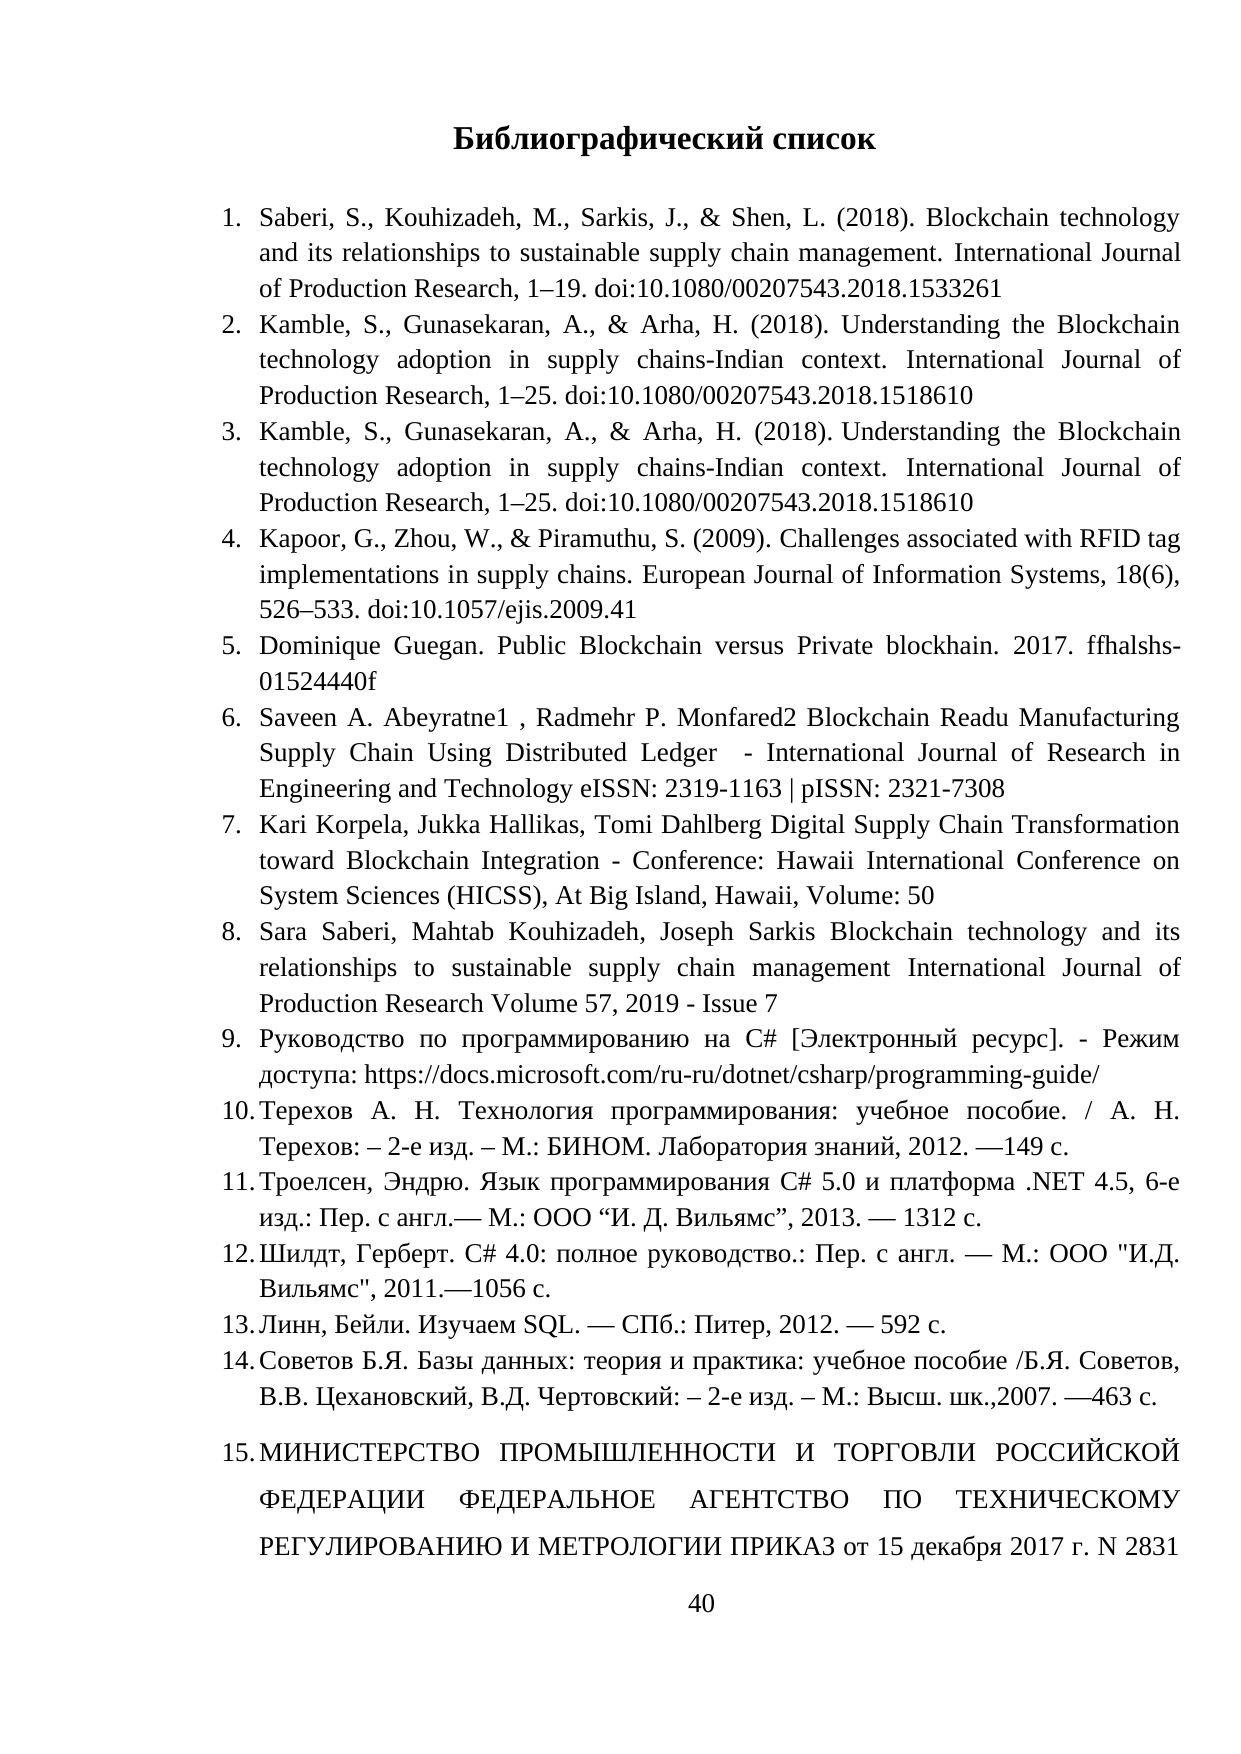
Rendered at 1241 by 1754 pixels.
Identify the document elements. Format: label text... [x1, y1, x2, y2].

list Kamble, S., Gunasekaran, A., & Arha, H. (2018). Understanding the Blockchain technology adoption in supply chains-Indian context. International Journal of Production Research, 1–25. doi:10.1080/00207543.2018.1518610 [221, 415, 1181, 518]
list Kamble, S., Gunasekaran, A., & Arha, H. (2018). Understanding the Blockchain technology adoption in supply chains-Indian context. International Journal of Production Research, 1–25. doi:10.1080/00207543.2018.1518610 [221, 308, 1181, 410]
list Saveen A. Abeyratne1 , Radmehr P. Monfared2 Blockchain Readu Manufacturing Supply Chain Using Distributed Ledger - International Journal of Research in Engineering and Technology eISSN: 2319-1163 | pISSN: 2321-7308 [221, 701, 1181, 803]
list Dominique Guegan. Public Blockchain versus Private blockhain. 2017. ffhalshs-01524440f [221, 629, 1181, 696]
list Шилдт, Герберт. C# 4.0: полное руководство.: Пер. с англ. — М.: ООО "И.Д. Вильямс", 2011.—1056 с. [221, 1237, 1181, 1304]
list Терехов А. Н. Технология программирования: учебное пособие. / А. Н. Терехов: – 2-е изд. – М.: БИНОМ. Лаборатория знаний, 2012. —149 c. [221, 1094, 1181, 1161]
list Линн, Бейли. Изучаем SQL. — СПб.: Питер, 2012. — 592 с. [221, 1308, 1181, 1339]
list Saberi, S., Kouhizadeh, M., Sarkis, J., & Shen, L. (2018). Blockchain technology and its relationships to sustainable supply chain management. International Journal of Production Research, 1–19. doi:10.1080/00207543.2018.1533261 [221, 201, 1181, 303]
list Kapoor, G., Zhou, W., & Piramuthu, S. (2009). Challenges associated with RFID tag implementations in supply chains. European Journal of Information Systems, 18(6), 526–533. doi:10.1057/ejis.2009.41 [221, 522, 1181, 625]
text Библиографический список [148, 118, 1181, 156]
list Руководство по программированию на C# [Электронный ресурс]. - Режим доступа: https://docs.microsoft.com/ru-ru/dotnet/csharp/programming-guide/ [221, 1022, 1181, 1089]
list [221, 1436, 1181, 1561]
list Троелсен, Эндрю. Язык программирования C# 5.0 и платформа .NET 4.5, 6-е изд.: Пер. с англ.— М.: ООО “И. Д. Вильямс”, 2013. — 1312 с. [221, 1165, 1181, 1232]
list Sara Saberi, Mahtab Kouhizadeh, Joseph Sarkis Blockchain technology and its relationships to sustainable supply chain management International Journal of Production Research Volume 57, 2019 - Issue 7 [221, 915, 1181, 1018]
list Советов Б.Я. Базы данных: теория и практика: учебное пособие /Б.Я. Советов, В.В. Цехановский, В.Д. Чертовский: – 2-е изд. – М.: Высш. шк.,2007. —463 с. [221, 1344, 1181, 1411]
list Kari Korpela, Jukka Hallikas, Tomi Dahlberg Digital Supply Chain Transformation toward Blockchain Integration - Conference: Hawaii International Conference on System Sciences (HICSS), At Big Island, Hawaii, Volume: 50 [221, 808, 1181, 911]
